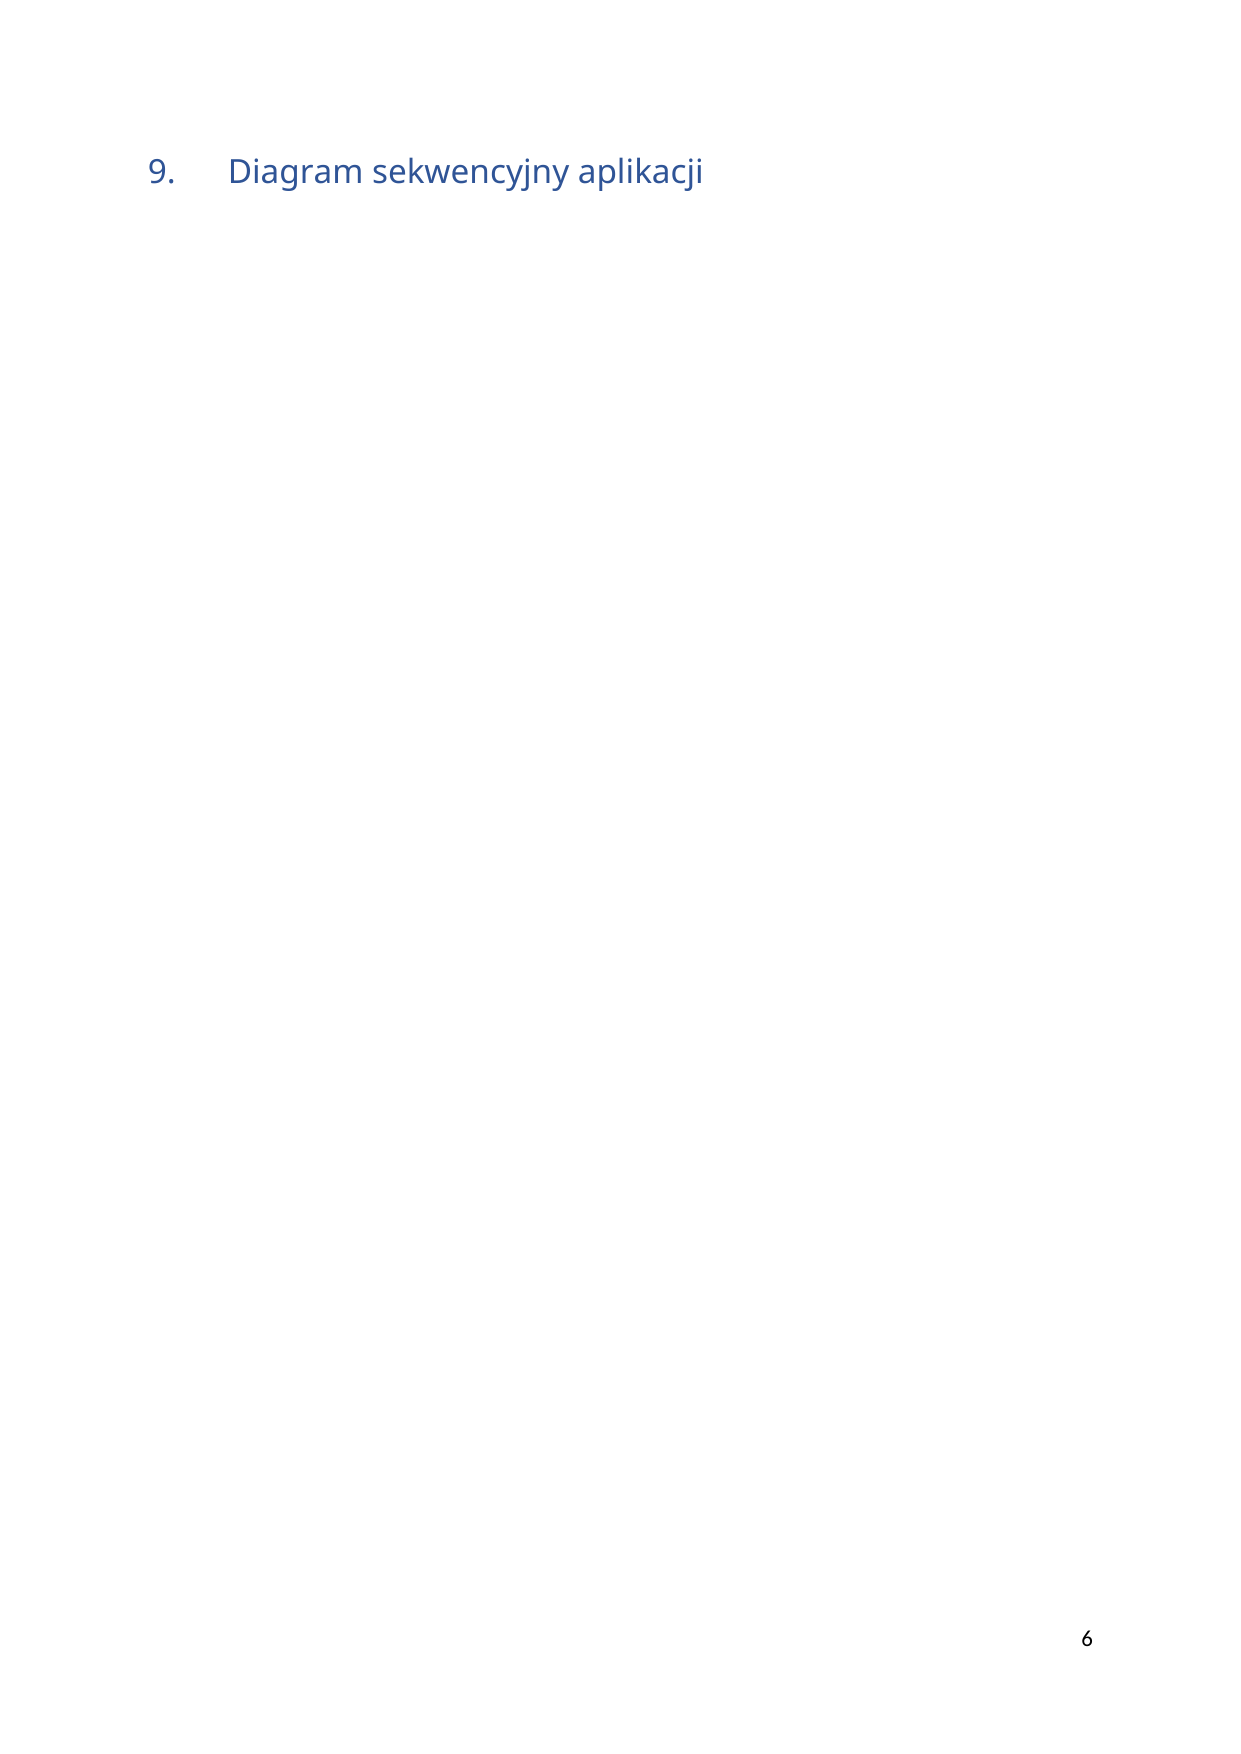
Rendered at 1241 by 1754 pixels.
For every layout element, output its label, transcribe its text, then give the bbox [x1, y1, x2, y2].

subtitle 9. Diagram sekwencyjny aplikacji [148, 148, 1093, 193]
